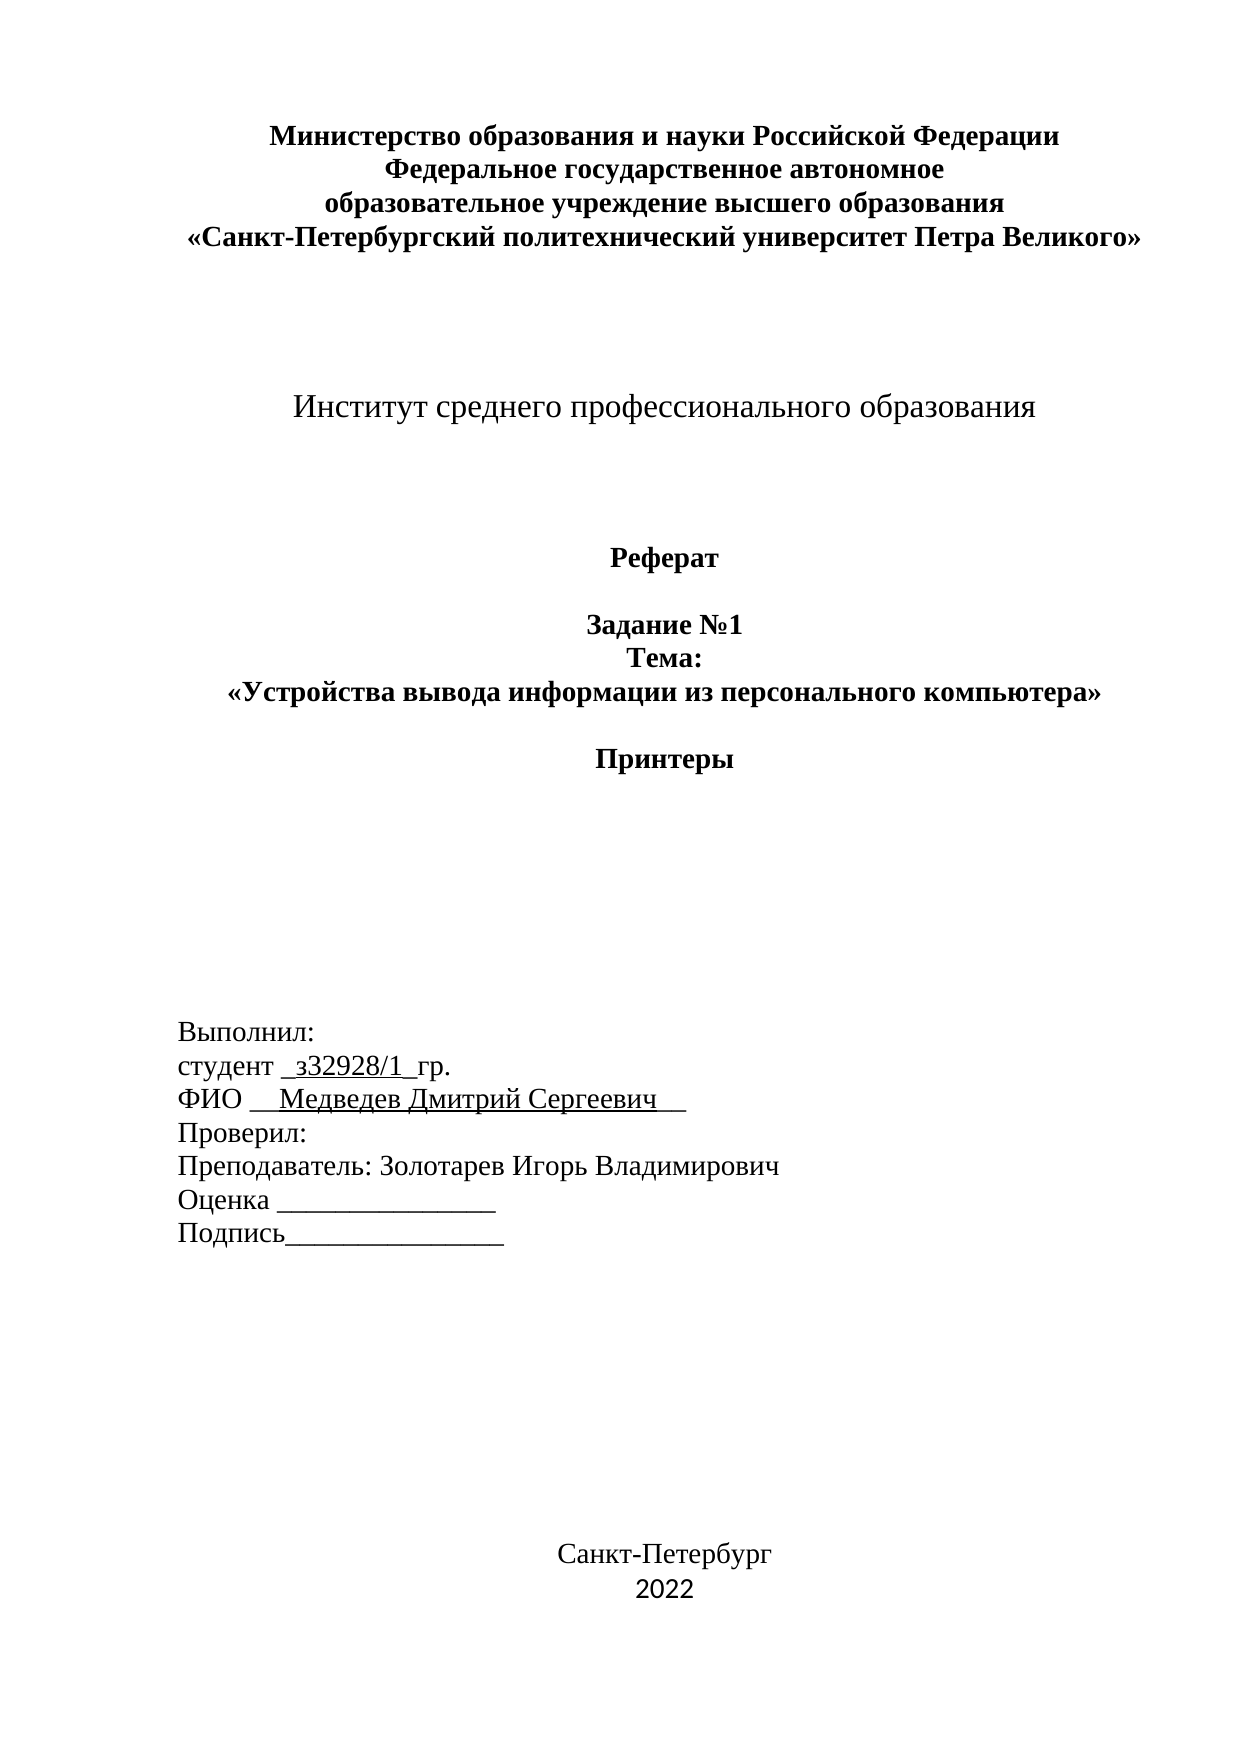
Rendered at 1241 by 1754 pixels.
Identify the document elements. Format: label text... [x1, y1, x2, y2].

text Проверил: [177, 1115, 1152, 1148]
text ФИО __Медведев Дмитрий Сергеевич__ [177, 1081, 1152, 1115]
text Санкт-Петербург [177, 1536, 1152, 1570]
text Преподаватель: Золотарев Игорь Владимирович [177, 1148, 1152, 1182]
text студент _з32928/1_гр. [177, 1048, 1152, 1081]
text Институт среднего профессионального образования [177, 386, 1152, 425]
text Министерство образования и науки Российской Федерации [177, 118, 1152, 152]
text Тема: [177, 640, 1152, 674]
text Задание №1 [177, 607, 1152, 640]
text образовательное учреждение высшего образования [177, 185, 1152, 219]
text «Санкт-Петербургский политехнический университет Петра Великого» [177, 219, 1152, 252]
text Принтеры [177, 741, 1152, 774]
text Оценка _______________ [177, 1182, 1152, 1215]
text Реферат [177, 540, 1152, 573]
text Подпись_______________ [177, 1215, 1152, 1249]
text Федеральное государственное автономное [177, 152, 1152, 185]
text 2022 [177, 1570, 1152, 1606]
text «Устройства вывода информации из персонального компьютера» [177, 674, 1152, 707]
text Выполнил: [177, 1014, 1152, 1048]
